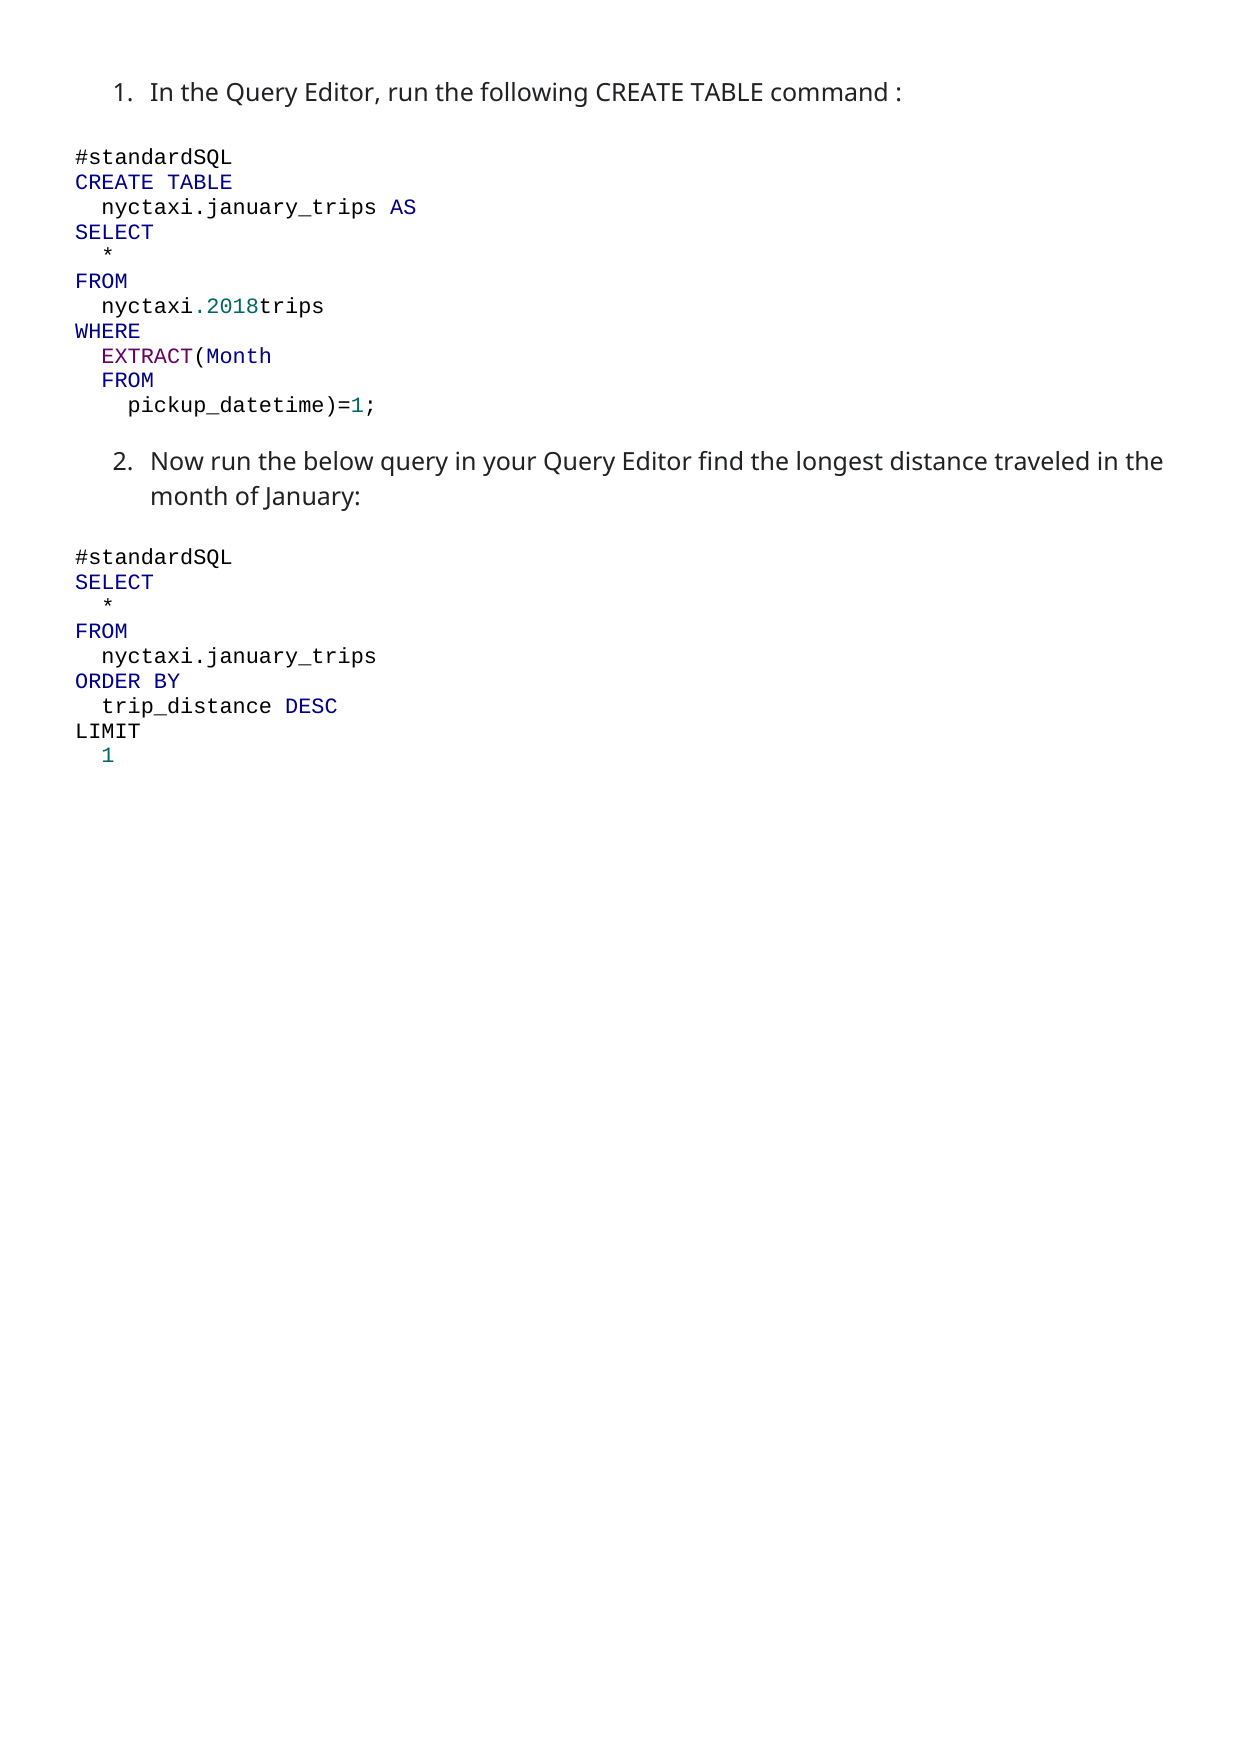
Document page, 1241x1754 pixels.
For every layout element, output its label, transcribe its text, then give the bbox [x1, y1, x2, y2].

list In the Query Editor, run the following CREATE TABLE command : [112, 75, 1165, 109]
text 1 [75, 744, 1165, 769]
text FROM [75, 271, 1165, 295]
text LIMIT [75, 720, 1165, 744]
text nyctaxi.2018trips [75, 295, 1165, 320]
text SELECT [75, 571, 1165, 596]
text nyctaxi.january_trips [75, 645, 1165, 670]
list Now run the below query in your Query Editor find the longest distance traveled in the month of January: [112, 444, 1165, 512]
text pickup_datetime)=1; [75, 394, 1165, 419]
text FROM [75, 621, 1165, 645]
text CREATE TABLE [75, 171, 1165, 196]
text * [75, 246, 1165, 271]
text trip_distance DESC [75, 695, 1165, 720]
text SELECT [75, 221, 1165, 246]
text #standardSQL [75, 546, 1165, 571]
text FROM [75, 370, 1165, 394]
text #standardSQL [75, 147, 1165, 171]
text EXTRACT(Month [75, 345, 1165, 370]
text nyctaxi.january_trips AS [75, 196, 1165, 221]
text ORDER BY [75, 670, 1165, 695]
text WHERE [75, 320, 1165, 345]
text * [75, 596, 1165, 621]
